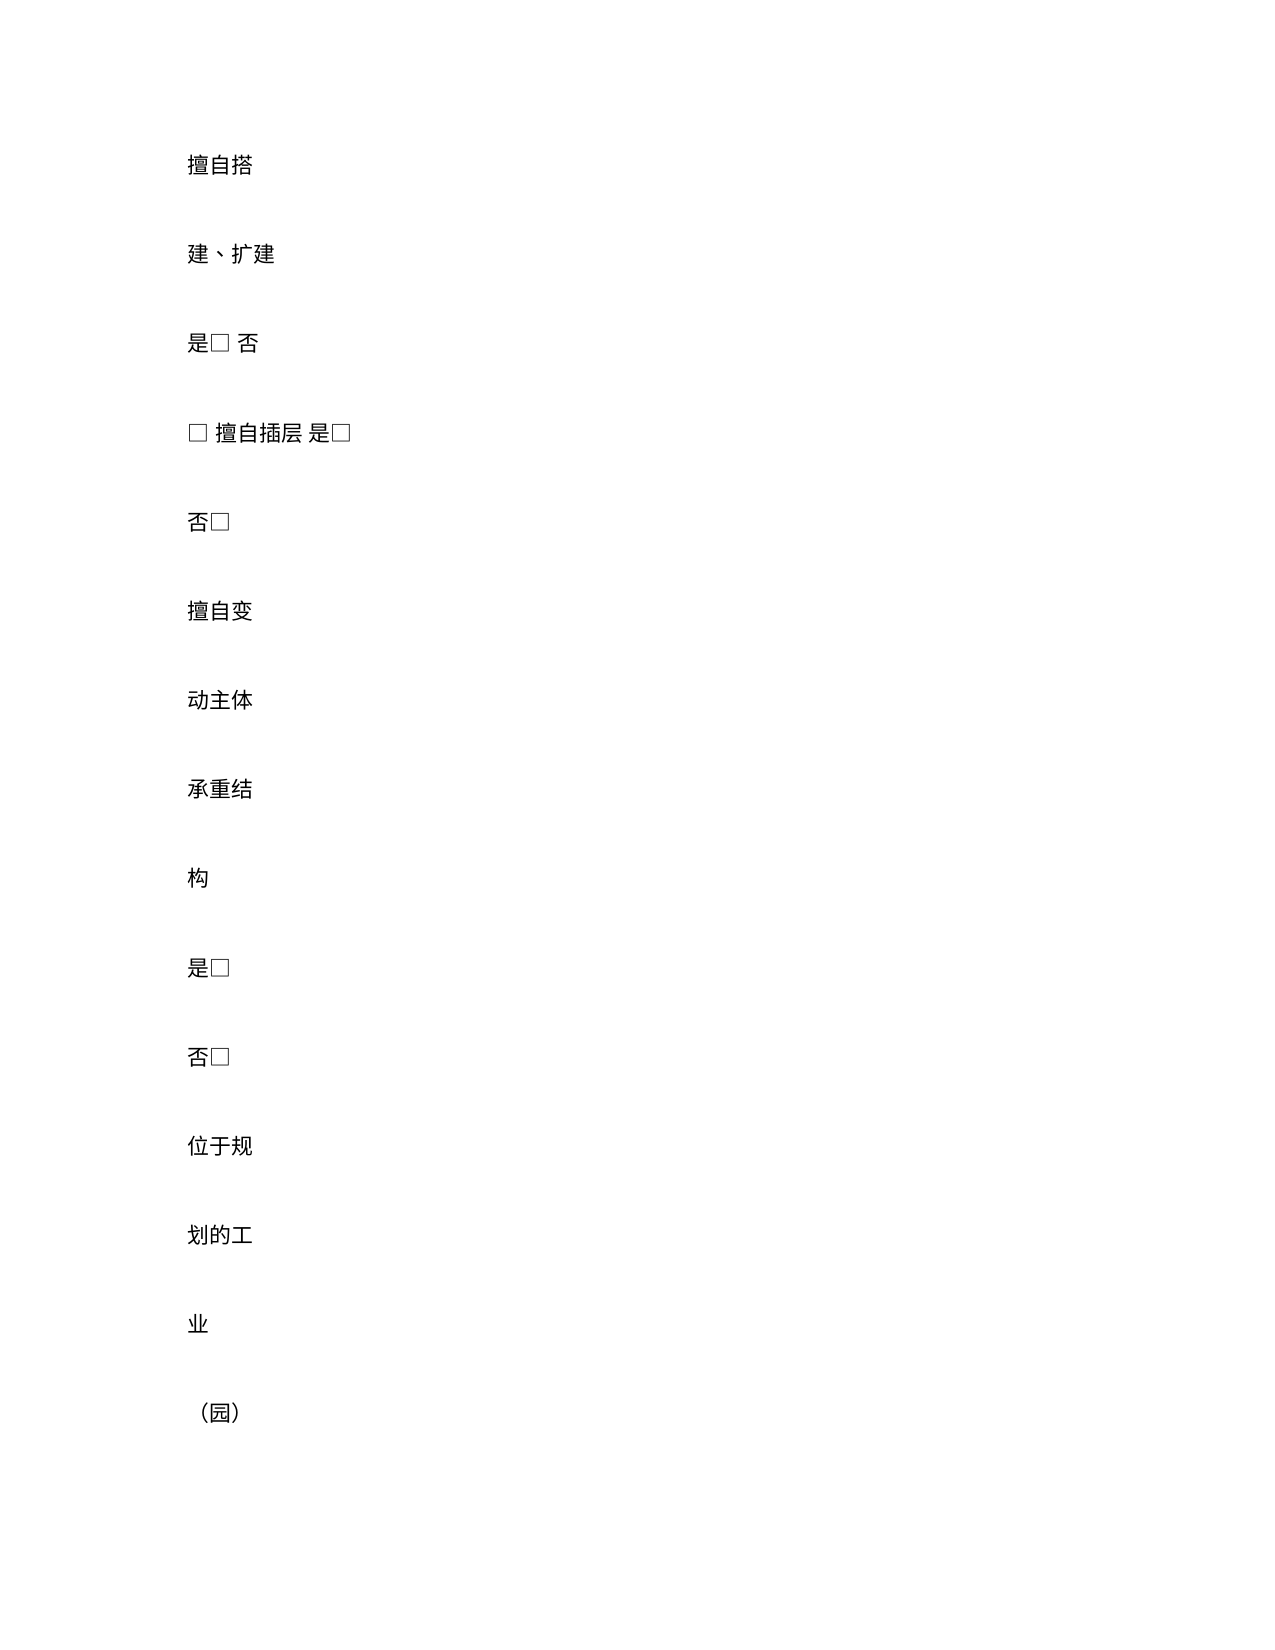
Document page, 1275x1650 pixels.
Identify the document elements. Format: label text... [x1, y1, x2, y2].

text 建、扩建 [187, 239, 1087, 303]
text 划的工 [187, 1220, 1087, 1284]
text 是□ 否 [187, 328, 1087, 392]
text 擅自搭 [187, 150, 1087, 214]
text 擅自变 [187, 596, 1087, 660]
text 位于规 [187, 1131, 1087, 1195]
text 业 [187, 1309, 1087, 1373]
text 否□ [187, 1042, 1087, 1106]
text 否□ [187, 507, 1087, 571]
text （园） [187, 1398, 1087, 1462]
text 构 [187, 863, 1087, 927]
text 是□ [187, 952, 1087, 1016]
text □ 擅自插层 是□ [187, 417, 1087, 481]
text 动主体 [187, 685, 1087, 749]
text 承重结 [187, 774, 1087, 838]
